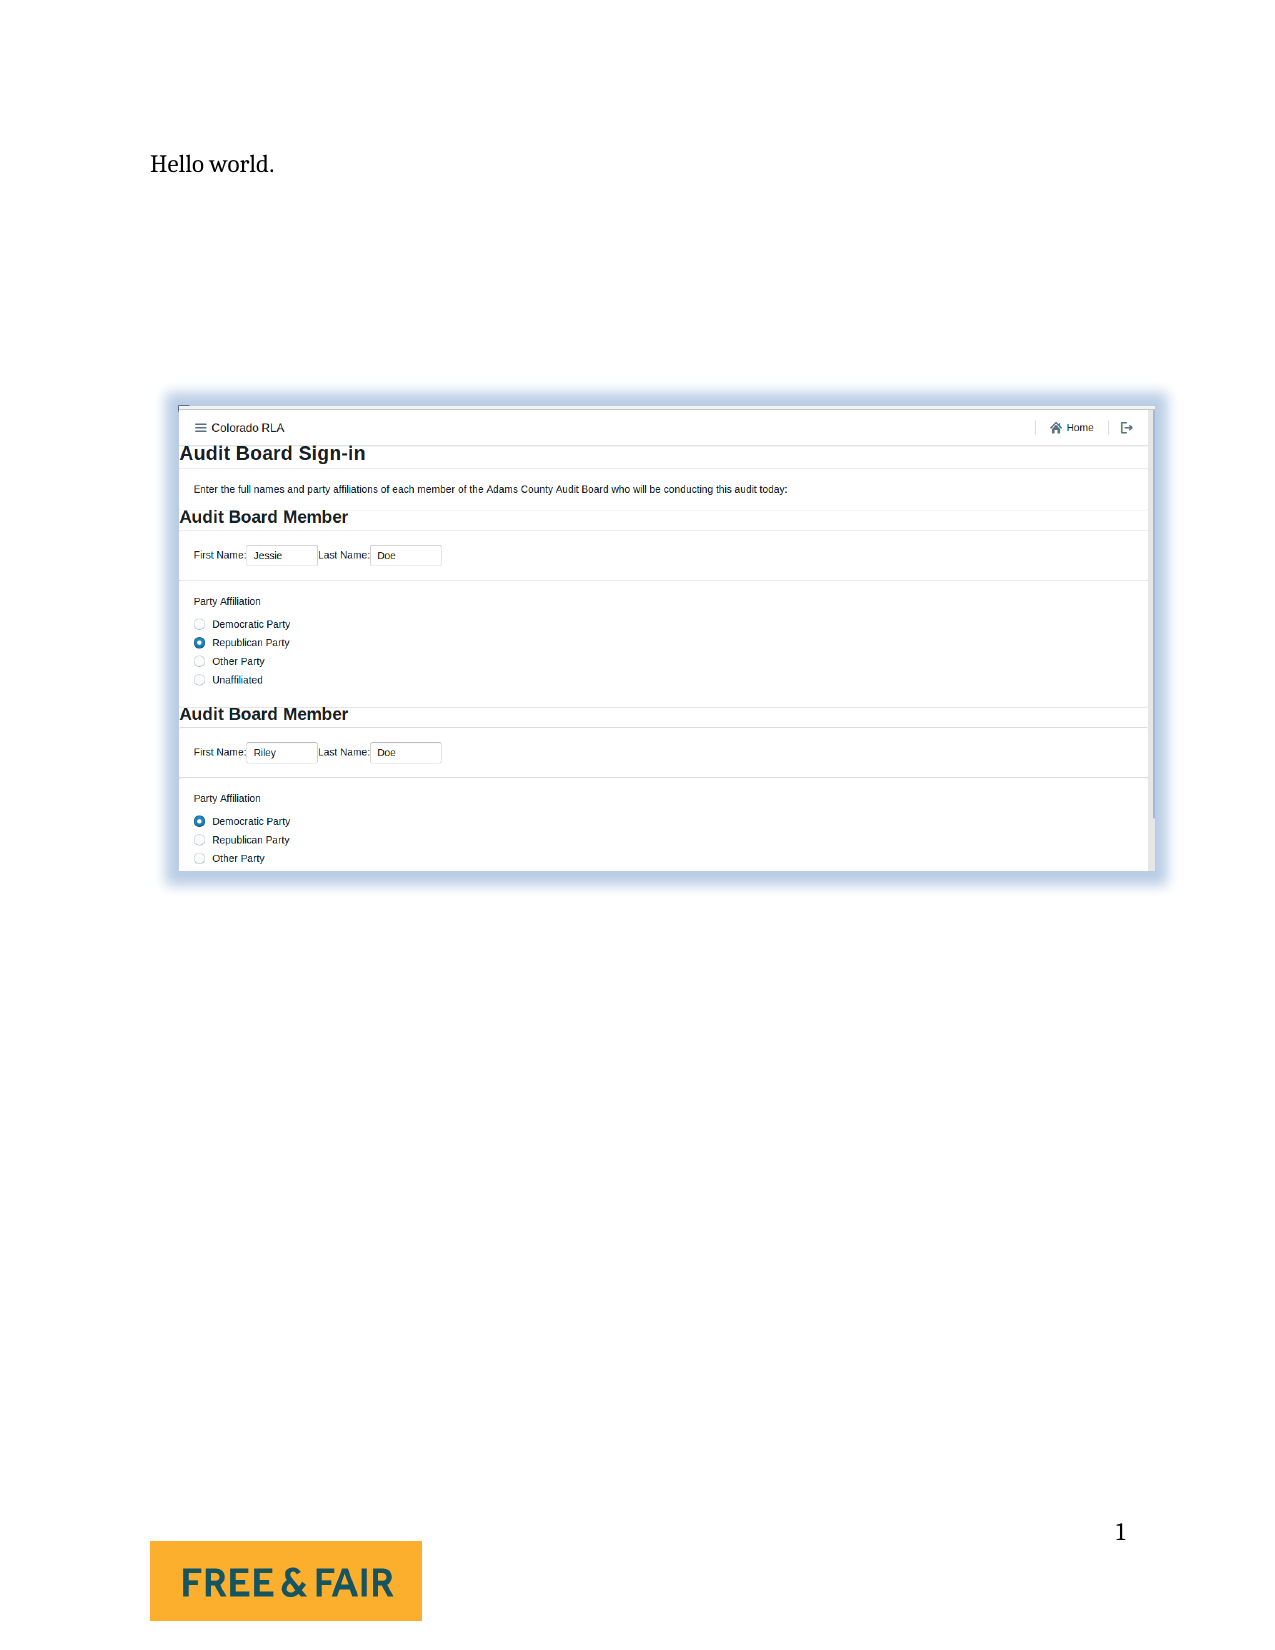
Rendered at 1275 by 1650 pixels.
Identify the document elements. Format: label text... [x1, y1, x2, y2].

picture [150, 1541, 422, 1621]
picture [179, 406, 1155, 871]
text Hello world. [150, 150, 1125, 179]
